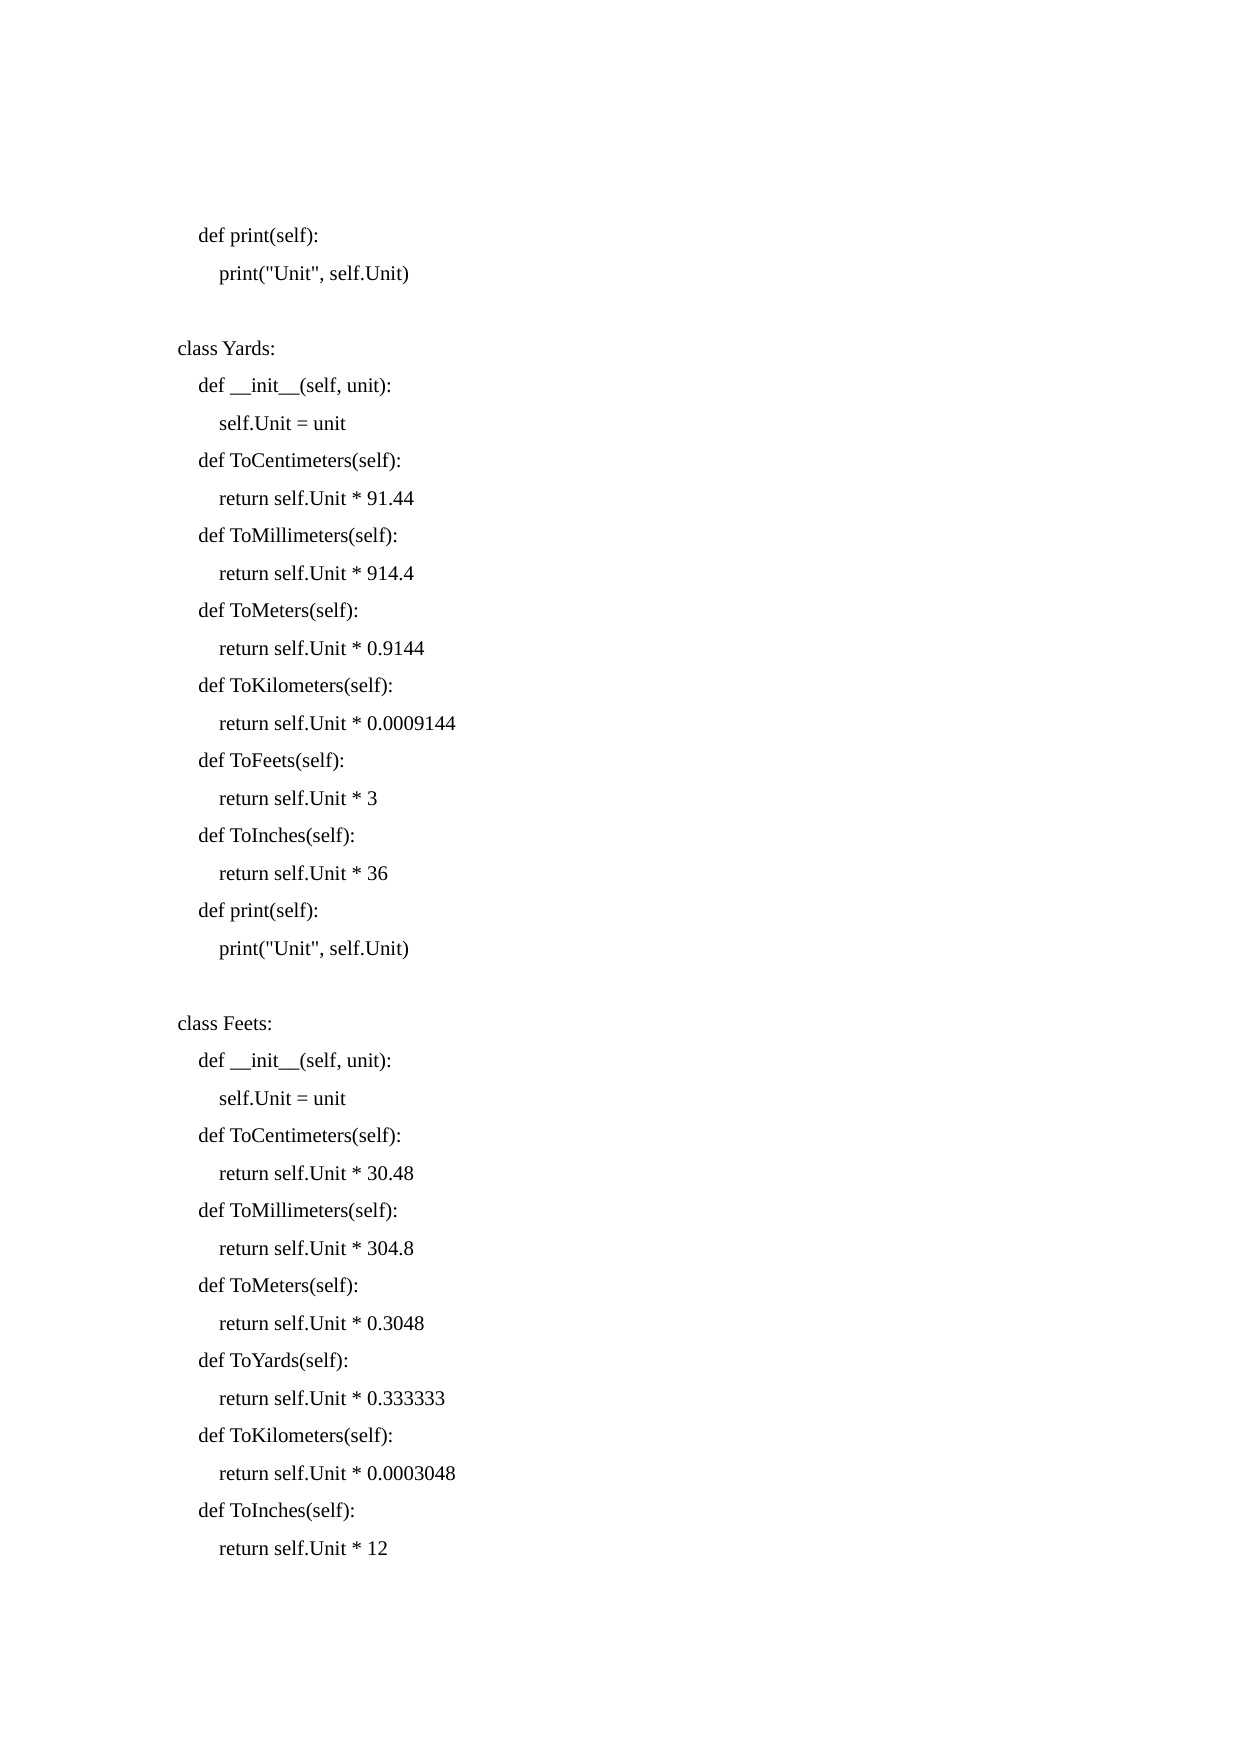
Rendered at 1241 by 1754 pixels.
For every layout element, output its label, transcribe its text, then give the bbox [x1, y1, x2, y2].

text return self.Unit * 3 [177, 779, 1063, 817]
text return self.Unit * 0.3048 [177, 1304, 1063, 1342]
text print("Unit", self.Unit) [177, 929, 1063, 967]
text def ToInches(self): [177, 817, 1063, 854]
text print("Unit", self.Unit) [177, 254, 1063, 292]
text def ToMillimeters(self): [177, 517, 1063, 554]
text def ToMillimeters(self): [177, 1192, 1063, 1229]
text return self.Unit * 36 [177, 854, 1063, 892]
text def ToCentimeters(self): [177, 1117, 1063, 1154]
text return self.Unit * 0.0009144 [177, 704, 1063, 742]
text def ToKilometers(self): [177, 1417, 1063, 1454]
text def __init__(self, unit): [177, 1042, 1063, 1079]
text return self.Unit * 914.4 [177, 554, 1063, 592]
text def ToKilometers(self): [177, 667, 1063, 704]
text def print(self): [177, 892, 1063, 929]
text return self.Unit * 0.9144 [177, 629, 1063, 667]
text return self.Unit * 12 [177, 1529, 1063, 1567]
text def ToInches(self): [177, 1492, 1063, 1529]
text def print(self): [177, 217, 1063, 254]
text self.Unit = unit [177, 1079, 1063, 1117]
text self.Unit = unit [177, 404, 1063, 442]
text def ToMeters(self): [177, 1267, 1063, 1304]
text return self.Unit * 304.8 [177, 1229, 1063, 1267]
text return self.Unit * 30.48 [177, 1154, 1063, 1192]
text return self.Unit * 91.44 [177, 479, 1063, 517]
text def ToCentimeters(self): [177, 442, 1063, 479]
text def __init__(self, unit): [177, 367, 1063, 404]
text return self.Unit * 0.0003048 [177, 1454, 1063, 1492]
text class Yards: [177, 329, 1063, 367]
text return self.Unit * 0.333333 [177, 1379, 1063, 1417]
text class Feets: [177, 1004, 1063, 1042]
text def ToYards(self): [177, 1342, 1063, 1379]
text def ToFeets(self): [177, 742, 1063, 779]
text def ToMeters(self): [177, 592, 1063, 629]
